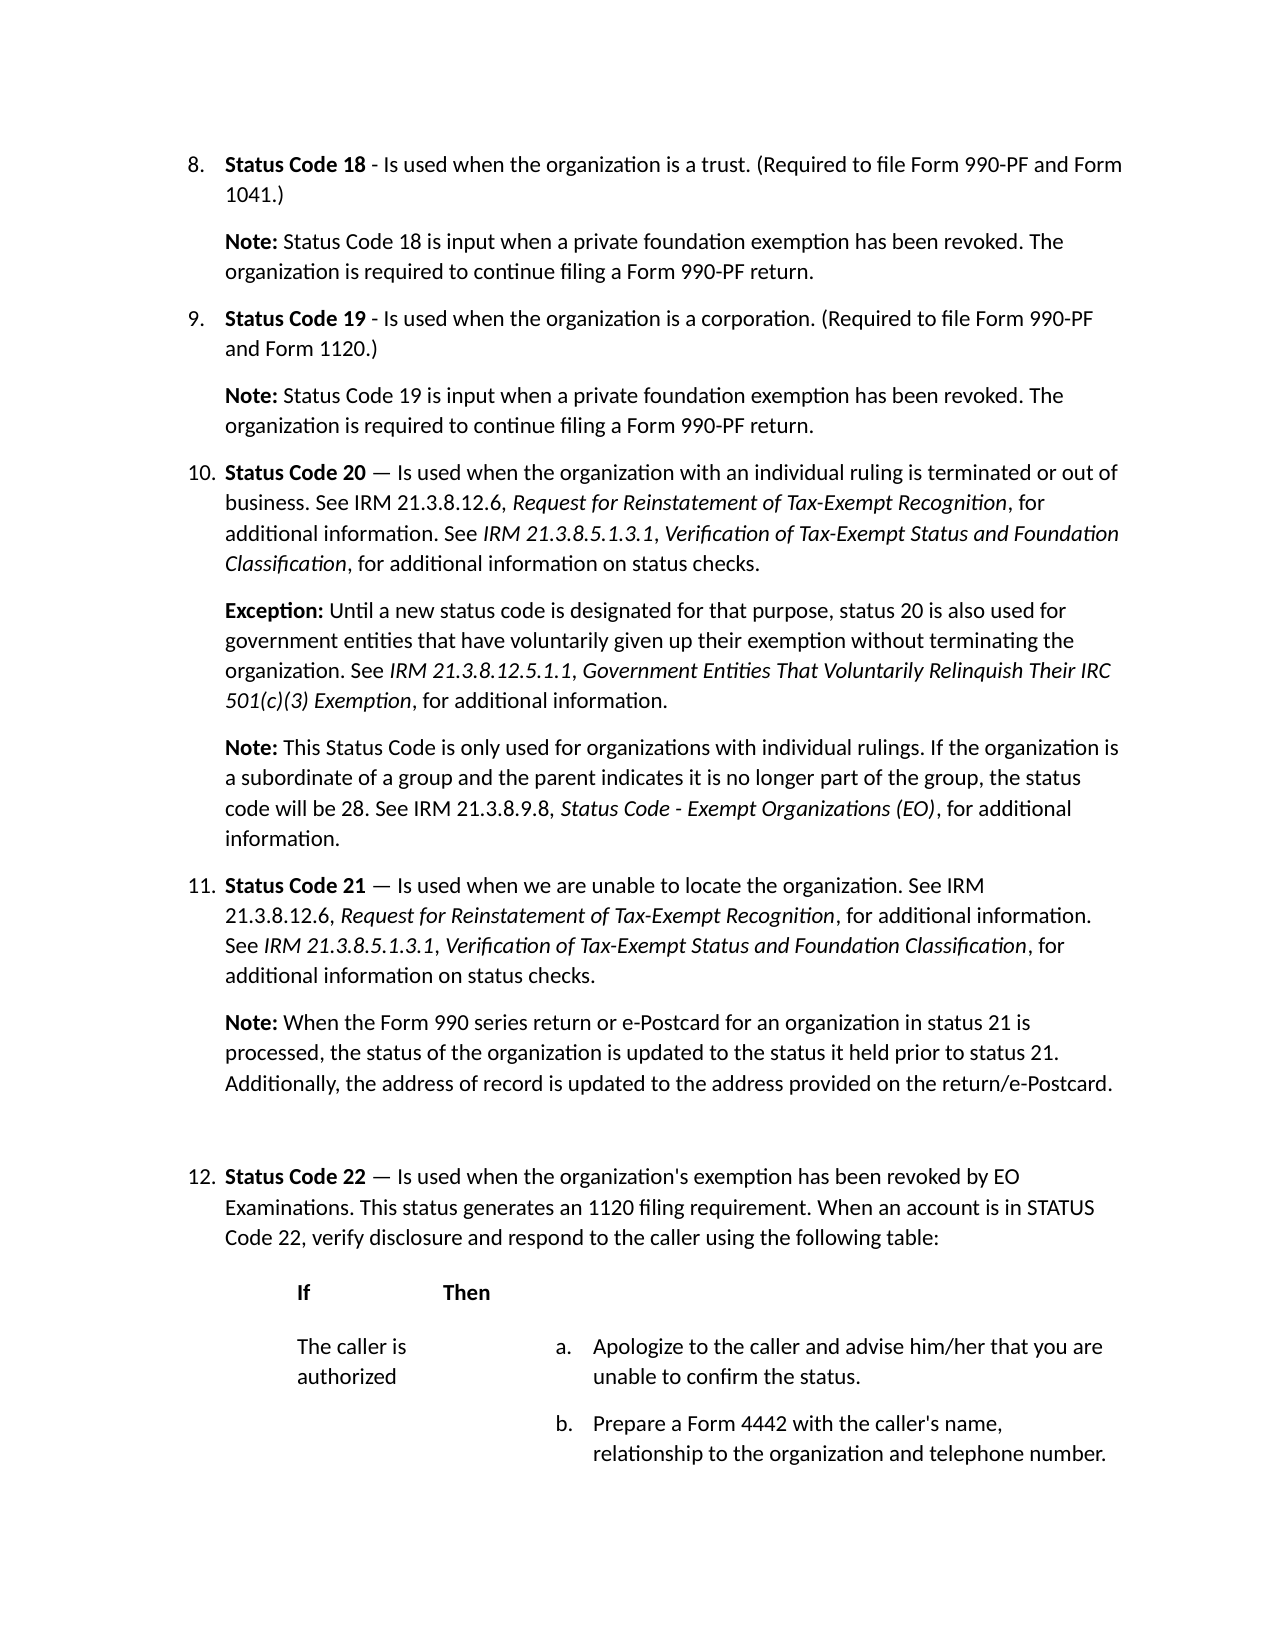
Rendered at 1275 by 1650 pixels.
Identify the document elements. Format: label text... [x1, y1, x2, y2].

text Note: Status Code 18 is input when a private foundation exemption has been revoked. The organization is required to continue filing a Form 990-PF return. [225, 227, 1125, 285]
text Exception: Until a new status code is designated for that purpose, status 20 is also used for government entities that have voluntarily given up their exemption without terminating the organization. See IRM 21.3.8.12.5.1.1, Government Entities That Voluntarily Relinquish Their IRC 501(c)(3) Exemption, for additional information. [225, 596, 1125, 714]
list Status Code 19 - Is used when the organization is a corporation. (Required to file Form 990-PF and Form 1120.) [187, 304, 1125, 362]
text Note: Status Code 19 is input when a private foundation exemption has been revoked. The organization is required to continue filing a Form 990-PF return. [225, 381, 1125, 439]
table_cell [435, 1332, 1125, 1467]
list Status Code 20 — Is used when the organization with an individual ruling is terminated or out of business. See IRM 21.3.8.12.6, Request for Reinstatement of Tax-Exempt Recognition, for additional information. See IRM 21.3.8.5.1.3.1, Verification of Tax-Exempt Status and Foundation Classification, for additional information on status checks. [187, 458, 1125, 577]
table_cell The caller is authorized [289, 1332, 435, 1467]
table_header If [289, 1270, 435, 1332]
text Note: When the Form 990 series return or e-Postcard for an organization in status 21 is processed, the status of the organization is updated to the status it held prior to status 21. Additionally, the address of record is updated to the address provided on the return/e-Postcard. [225, 1008, 1125, 1097]
list Status Code 22 — Is used when the organization's exemption has been revoked by EO Examinations. This status generates an 1120 filing requirement. When an account is in STATUS Code 22, verify disclosure and respond to the caller using the following table: [187, 1162, 1125, 1251]
list Status Code 21 — Is used when we are unable to locate the organization. See IRM 21.3.8.12.6, Request for Reinstatement of Tax-Exempt Recognition, for additional information. See IRM 21.3.8.5.1.3.1, Verification of Tax-Exempt Status and Foundation Classification, for additional information on status checks. [187, 871, 1125, 989]
text Note: This Status Code is only used for organizations with individual rulings. If the organization is a subordinate of a group and the parent indicates it is no longer part of the group, the status code will be 28. See IRM 21.3.8.9.8, Status Code - Exempt Organizations (EO), for additional information. [225, 733, 1125, 852]
list Status Code 18 - Is used when the organization is a trust. (Required to file Form 990-PF and Form 1041.) [187, 150, 1125, 208]
table_header Then [435, 1270, 1125, 1332]
